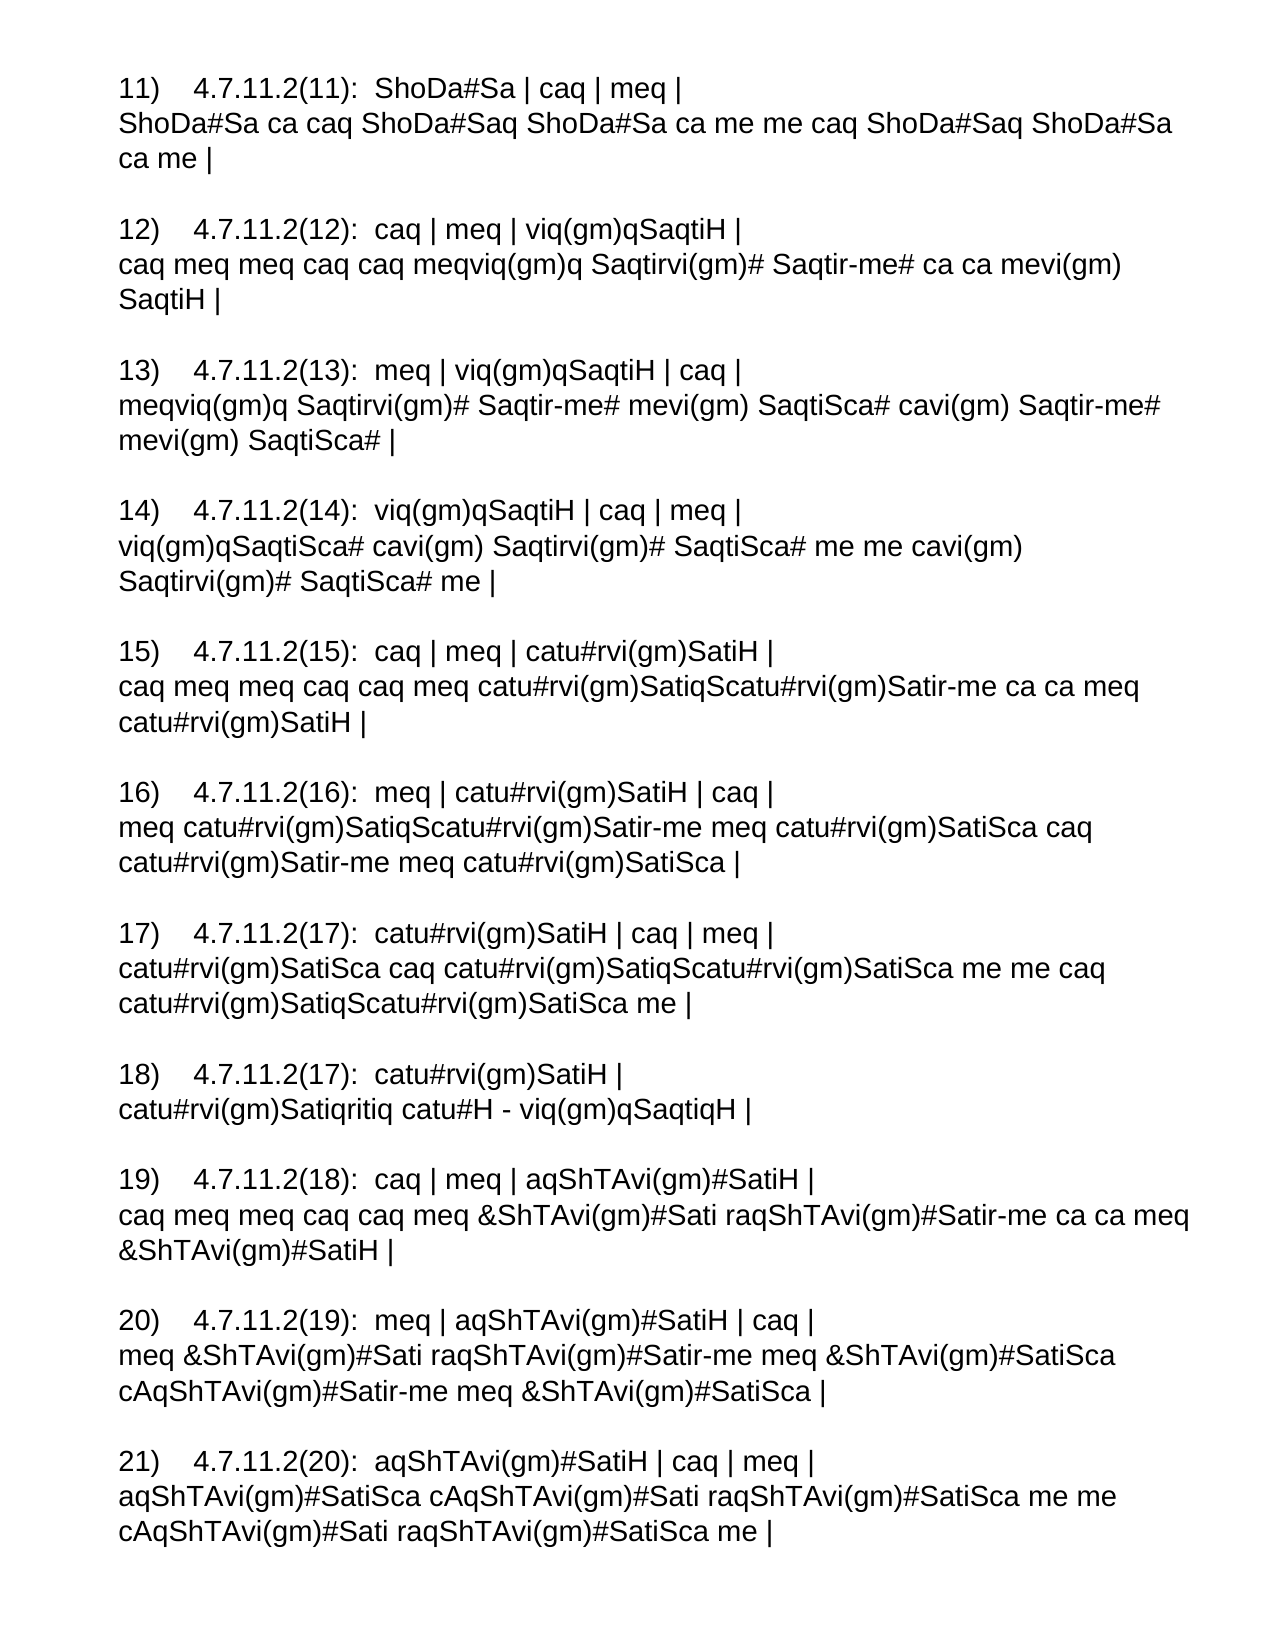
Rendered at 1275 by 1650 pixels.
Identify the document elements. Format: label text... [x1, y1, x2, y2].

text 19) 4.7.11.2(18): caq | meq | aqShTAvi(gm)#SatiH | [118, 1162, 1204, 1196]
text meqviq(gm)q Saqtirvi(gm)# Saqtir-me# mevi(gm) SaqtiSca# cavi(gm) Saqtir-me# mevi(gm) SaqtiSca# | [118, 388, 1204, 456]
text 14) 4.7.11.2(14): viq(gm)qSaqtiH | caq | meq | [118, 493, 1204, 527]
text caq meq meq caq caq meqviq(gm)q Saqtirvi(gm)# Saqtir-me# ca ca mevi(gm) SaqtiH | [118, 247, 1204, 316]
text aqShTAvi(gm)#SatiSca cAqShTAvi(gm)#Sati raqShTAvi(gm)#SatiSca me me cAqShTAvi(gm)#Sati raqShTAvi(gm)#SatiSca me | [118, 1479, 1204, 1548]
text 13) 4.7.11.2(13): meq | viq(gm)qSaqtiH | caq | [118, 352, 1204, 386]
text meq &ShTAvi(gm)#Sati raqShTAvi(gm)#Satir-me meq &ShTAvi(gm)#SatiSca cAqShTAvi(gm)#Satir-me meq &ShTAvi(gm)#SatiSca | [118, 1338, 1204, 1407]
text catu#rvi(gm)Satiqritiq catu#H - viq(gm)qSaqtiqH | [118, 1092, 1204, 1125]
text 21) 4.7.11.2(20): aqShTAvi(gm)#SatiH | caq | meq | [118, 1444, 1204, 1477]
text 11) 4.7.11.2(11): ShoDa#Sa | caq | meq | [118, 71, 1204, 104]
text 20) 4.7.11.2(19): meq | aqShTAvi(gm)#SatiH | caq | [118, 1303, 1204, 1337]
text ShoDa#Sa ca caq ShoDa#Saq ShoDa#Sa ca me me caq ShoDa#Saq ShoDa#Sa ca me | [118, 106, 1204, 175]
text viq(gm)qSaqtiSca# cavi(gm) Saqtirvi(gm)# SaqtiSca# me me cavi(gm) Saqtirvi(gm)# SaqtiSca# me | [118, 528, 1204, 597]
text 15) 4.7.11.2(15): caq | meq | catu#rvi(gm)SatiH | [118, 634, 1204, 668]
text caq meq meq caq caq meq &ShTAvi(gm)#Sati raqShTAvi(gm)#Satir-me ca ca meq &ShTAvi(gm)#SatiH | [118, 1197, 1204, 1266]
text meq catu#rvi(gm)SatiqScatu#rvi(gm)Satir-me meq catu#rvi(gm)SatiSca caq catu#rvi(gm)Satir-me meq catu#rvi(gm)SatiSca | [118, 810, 1204, 879]
text 12) 4.7.11.2(12): caq | meq | viq(gm)qSaqtiH | [118, 212, 1204, 245]
text 16) 4.7.11.2(16): meq | catu#rvi(gm)SatiH | caq | [118, 775, 1204, 808]
text 18) 4.7.11.2(17): catu#rvi(gm)SatiH | [118, 1057, 1204, 1090]
text catu#rvi(gm)SatiSca caq catu#rvi(gm)SatiqScatu#rvi(gm)SatiSca me me caq catu#rvi(gm)SatiqScatu#rvi(gm)SatiSca me | [118, 951, 1204, 1020]
text 17) 4.7.11.2(17): catu#rvi(gm)SatiH | caq | meq | [118, 916, 1204, 949]
text caq meq meq caq caq meq catu#rvi(gm)SatiqScatu#rvi(gm)Satir-me ca ca meq catu#rvi(gm)SatiH | [118, 669, 1204, 738]
